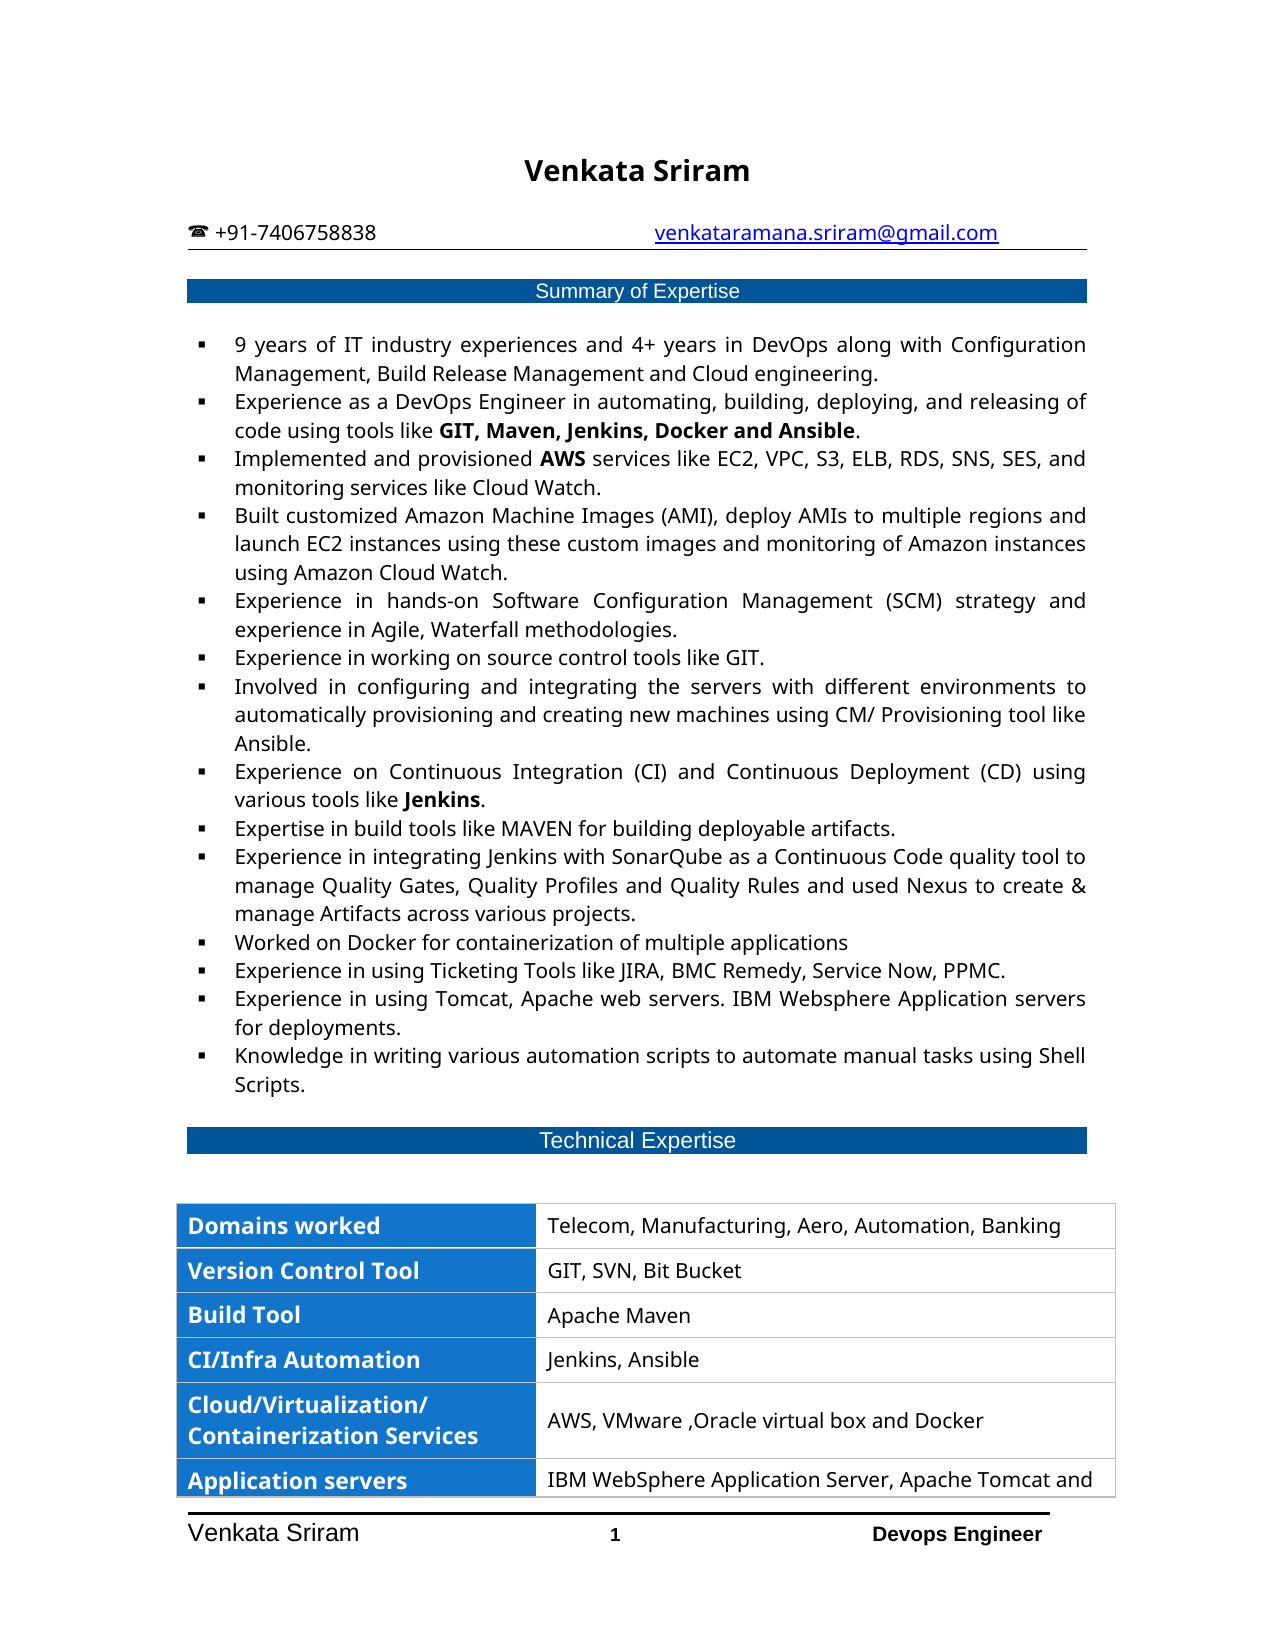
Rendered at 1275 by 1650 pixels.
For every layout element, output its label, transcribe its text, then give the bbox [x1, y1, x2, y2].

table_cell Version Control Tool [177, 1249, 536, 1292]
table_cell Jenkins, Ansible [536, 1338, 1115, 1382]
list Knowledge in writing various automation scripts to automate manual tasks using Shell Scripts. [197, 1041, 1087, 1098]
list Implemented and provisioned AWS services like EC2, VPC, S3, ELB, RDS, SNS, SES, and monitoring services like Cloud Watch. [197, 444, 1087, 501]
subtitle Summary of Expertise [187, 279, 1087, 303]
table_cell CI/Infra Automation [177, 1338, 536, 1382]
list Experience in using Tomcat, Apache web servers. IBM Websphere Application servers for deployments. [197, 984, 1087, 1041]
text Venkata Sriram [187, 150, 1087, 190]
list Built customized Amazon Machine Images (AMI), deploy AMIs to multiple regions and launch EC2 instances using these custom images and monitoring of Amazon instances using Amazon Cloud Watch. [197, 501, 1087, 586]
table_cell GIT, SVN, Bit Bucket [536, 1249, 1115, 1292]
list 9 years of IT industry experiences and 4+ years in DevOps along with Configuration Management, Build Release Management and Cloud engineering. [197, 331, 1087, 387]
table_header Telecom, Manufacturing, Aero, Automation, Banking [536, 1204, 1115, 1247]
list Involved in configuring and integrating the servers with different environments to automatically provisioning and creating new machines using CM/ Provisioning tool like Ansible. [197, 672, 1087, 757]
list Expertise in build tools like MAVEN for building deployable artifacts. [197, 814, 1087, 842]
list Experience in working on source control tools like GIT. [197, 643, 1087, 672]
list Worked on Docker for containerization of multiple applications [197, 928, 1087, 956]
table_cell Application servers [177, 1459, 536, 1496]
list Experience on Continuous Integration (CI) and Continuous Deployment (CD) using various tools like Jenkins. [197, 757, 1087, 814]
table_cell Build Tool [177, 1293, 536, 1337]
table_cell AWS, VMware ,Oracle virtual box and Docker [536, 1383, 1115, 1458]
table_cell Cloud/Virtualization/Containerization Services [177, 1383, 536, 1458]
table_cell IBM WebSphere Application Server, Apache Tomcat and Apache HTTP Server. [536, 1459, 1115, 1496]
text +91-7406758838 venkataramana.sriram@gmail.com [187, 218, 1087, 250]
subtitle Technical Expertise [187, 1127, 1087, 1154]
table_header Domains worked [177, 1204, 536, 1247]
table_cell Apache Maven [536, 1293, 1115, 1337]
list Experience in integrating Jenkins with SonarQube as a Continuous Code quality tool to manage Quality Gates, Quality Profiles and Quality Rules and used Nexus to create & manage Artifacts across various projects. [197, 842, 1087, 928]
list Experience as a DevOps Engineer in automating, building, deploying, and releasing of code using tools like GIT, Maven, Jenkins, Docker and Ansible. [197, 387, 1087, 444]
list Experience in using Ticketing Tools like JIRA, BMC Remedy, Service Now, PPMC. [197, 956, 1087, 984]
list Experience in hands-on Software Configuration Management (SCM) strategy and experience in Agile, Waterfall methodologies. [197, 586, 1087, 643]
